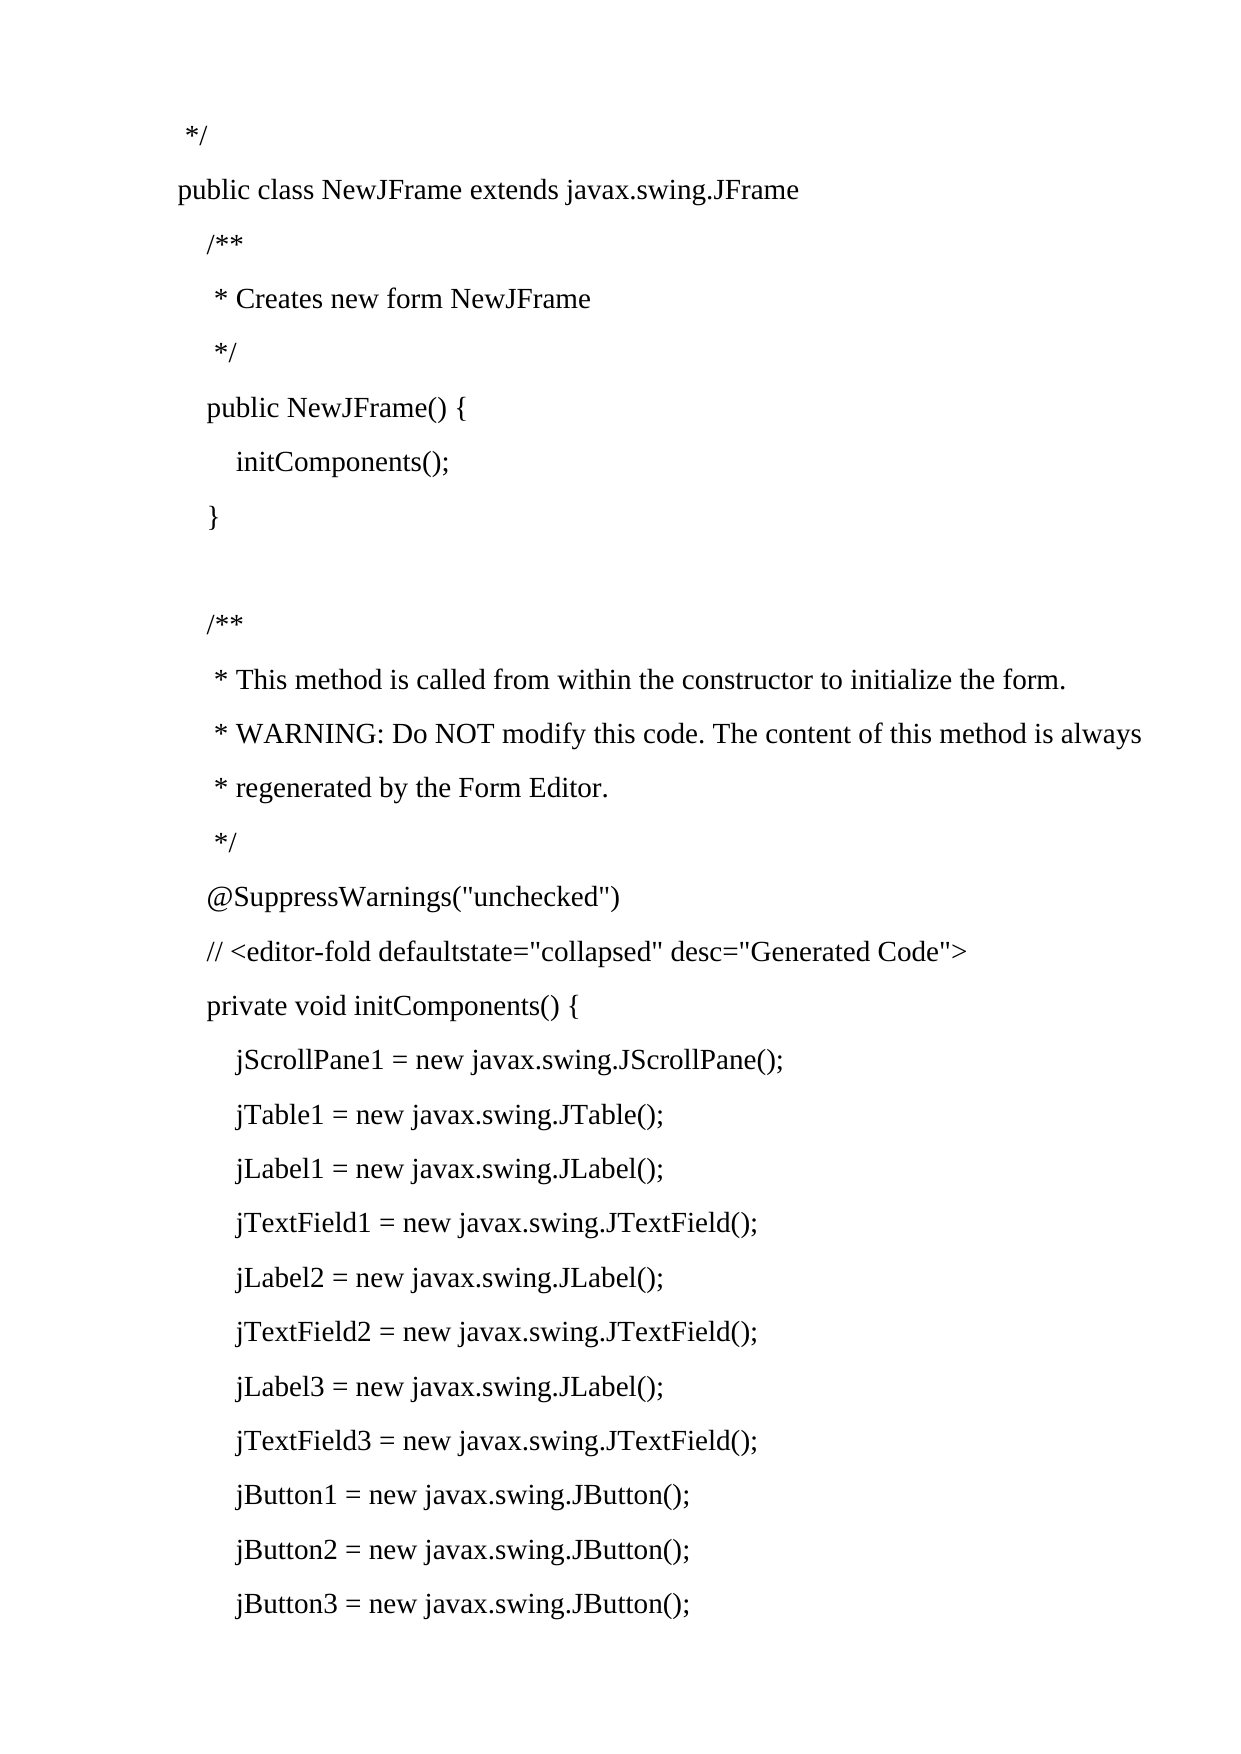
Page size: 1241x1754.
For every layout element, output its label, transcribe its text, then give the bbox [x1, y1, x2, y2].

text jLabel3 = new javax.swing.JLabel(); [177, 1369, 1158, 1402]
text // <editor-fold defaultstate="collapsed" desc="Generated Code"> [177, 934, 1158, 967]
text jTextField1 = new javax.swing.JTextField(); [177, 1206, 1158, 1239]
text @SuppressWarnings("unchecked") [177, 879, 1158, 913]
text /** [177, 227, 1158, 260]
text * This method is called from within the constructor to initialize the form. [177, 662, 1158, 695]
text jLabel1 = new javax.swing.JLabel(); [177, 1151, 1158, 1185]
text public NewJFrame() { [177, 390, 1158, 423]
text * Creates new form NewJFrame [177, 281, 1158, 315]
text /** [177, 607, 1158, 641]
text jTextField3 = new javax.swing.JTextField(); [177, 1423, 1158, 1457]
text */ [177, 336, 1158, 369]
text initComponents(); [177, 444, 1158, 478]
text jButton1 = new javax.swing.JButton(); [177, 1477, 1158, 1511]
text * WARNING: Do NOT modify this code. The content of this method is always [177, 716, 1158, 750]
text jButton2 = new javax.swing.JButton(); [177, 1532, 1158, 1565]
text jTable1 = new javax.swing.JTable(); [177, 1097, 1158, 1130]
text jLabel2 = new javax.swing.JLabel(); [177, 1260, 1158, 1293]
text */ [177, 825, 1158, 858]
text * regenerated by the Form Editor. [177, 771, 1158, 804]
text public class NewJFrame extends javax.swing.JFrame [177, 172, 1158, 206]
text } [177, 499, 1158, 532]
text private void initComponents() { [177, 988, 1158, 1022]
text jScrollPane1 = new javax.swing.JScrollPane(); [177, 1042, 1158, 1076]
text jButton3 = new javax.swing.JButton(); [177, 1586, 1158, 1620]
text jTextField2 = new javax.swing.JTextField(); [177, 1314, 1158, 1348]
text */ [177, 118, 1158, 152]
